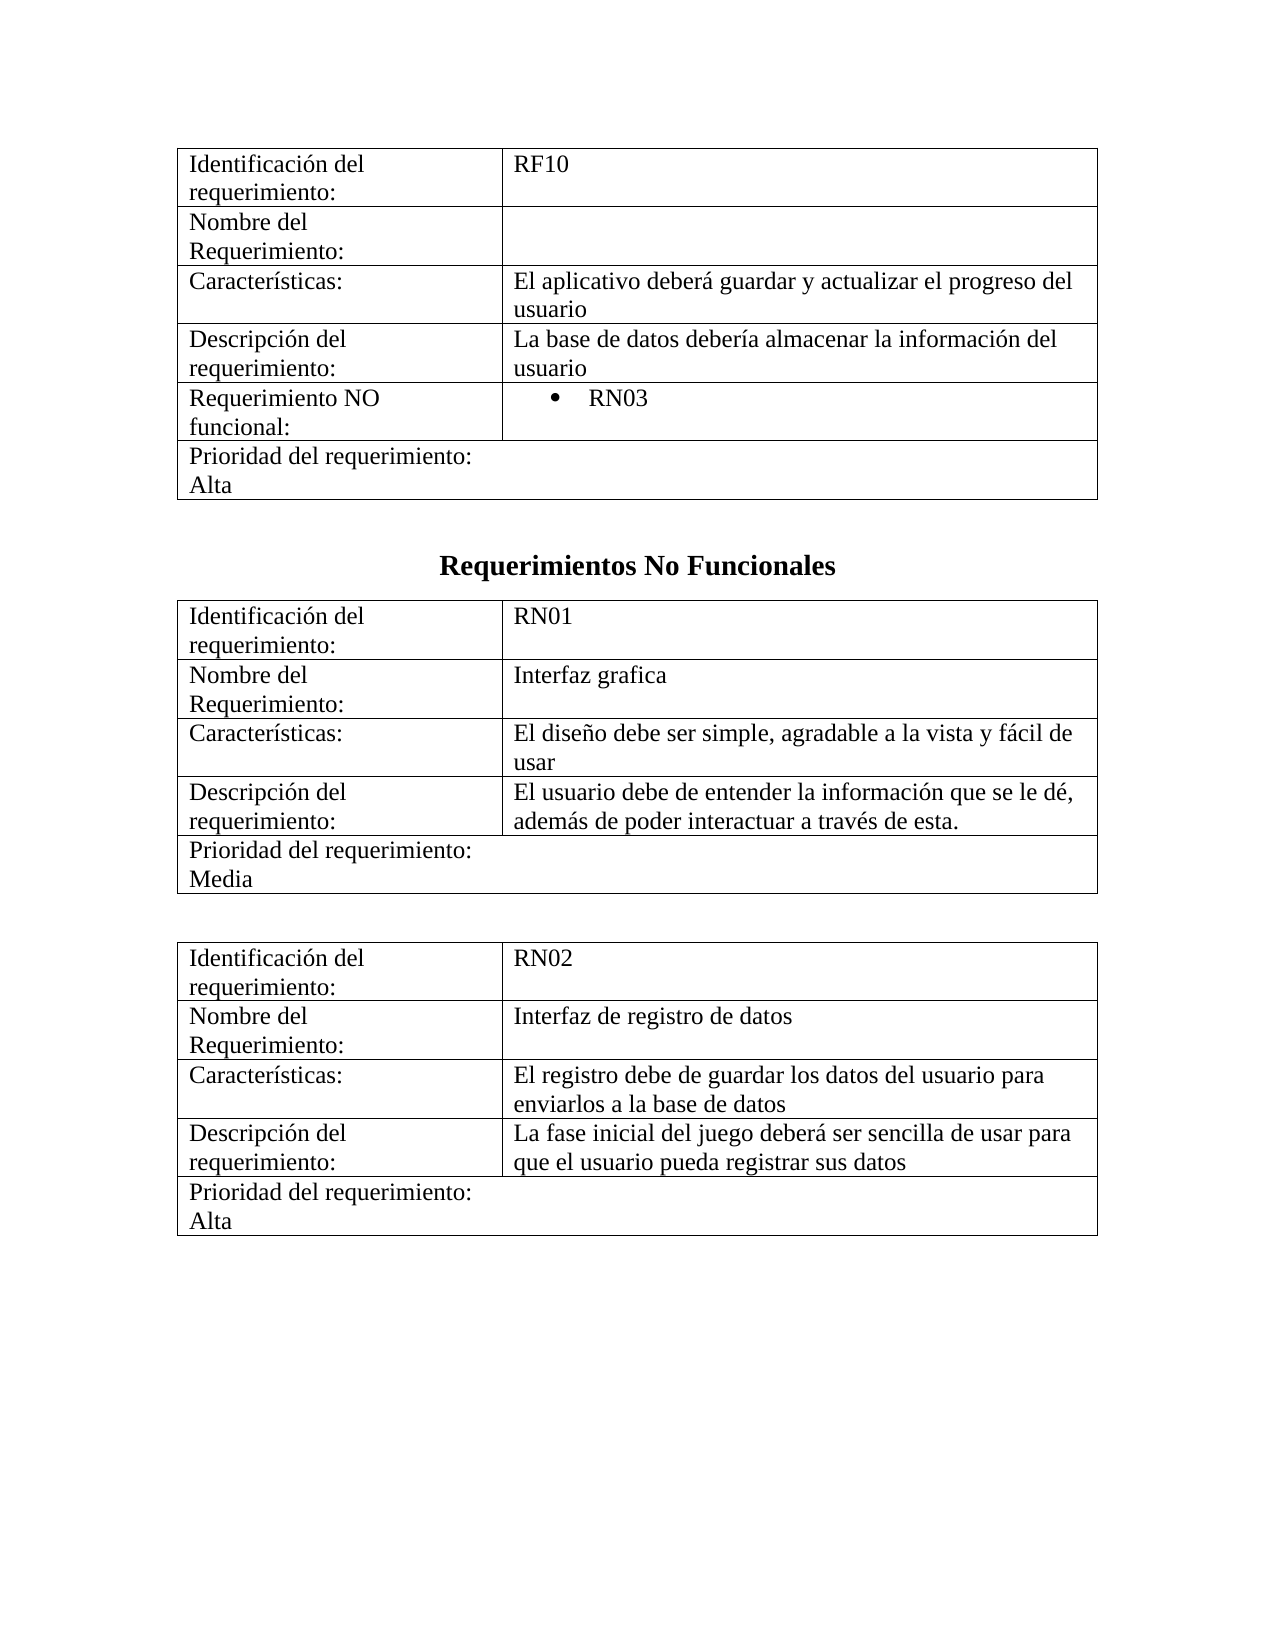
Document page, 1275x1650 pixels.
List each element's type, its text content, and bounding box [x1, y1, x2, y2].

table_cell La fase inicial del juego deberá ser sencilla de usar para que el usuario pueda registrar sus datos [503, 1119, 1097, 1176]
table_cell Prioridad del requerimiento: Media [178, 836, 1097, 893]
table_cell Características: [178, 1060, 502, 1117]
table_cell Características: [178, 719, 502, 776]
table_cell Descripción del requerimiento: [178, 324, 502, 382]
table_header RN01 [503, 601, 1097, 659]
table_header Identificación del requerimiento: [178, 601, 502, 659]
text Requerimientos No Funcionales [177, 548, 1098, 581]
table_header Identificación del requerimiento: [178, 149, 502, 206]
table_cell Características: [178, 266, 502, 323]
table_cell El diseño debe ser simple, agradable a la vista y fácil de usar [503, 719, 1097, 776]
table_cell Nombre del Requerimiento: [178, 207, 502, 265]
table_cell RN03 [503, 383, 1097, 440]
table_cell Descripción del requerimiento: [178, 1119, 502, 1176]
table_cell Descripción del requerimiento: [178, 777, 502, 834]
table_cell Nombre del Requerimiento: [178, 660, 502, 717]
table_header RN02 [503, 943, 1097, 1000]
table_cell El aplicativo deberá guardar y actualizar el progreso del usuario [503, 266, 1097, 323]
table_cell El usuario debe de entender la información que se le dé, además de poder interactuar a través de esta. [503, 777, 1097, 834]
table_cell Interfaz grafica [503, 660, 1097, 717]
table_header RF10 [503, 149, 1097, 206]
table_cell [503, 324, 1097, 382]
table_cell Prioridad del requerimiento: Alta [178, 441, 1097, 499]
table_cell El registro debe de guardar los datos del usuario para enviarlos a la base de datos [503, 1060, 1097, 1117]
table_cell Requerimiento NO funcional: [178, 383, 502, 440]
table_header Identificación del requerimiento: [178, 943, 502, 1000]
table_cell [503, 207, 1097, 265]
table_cell Nombre del Requerimiento: [178, 1001, 502, 1059]
table_cell Interfaz de registro de datos [503, 1001, 1097, 1059]
table_cell Prioridad del requerimiento: Alta [178, 1177, 1097, 1234]
